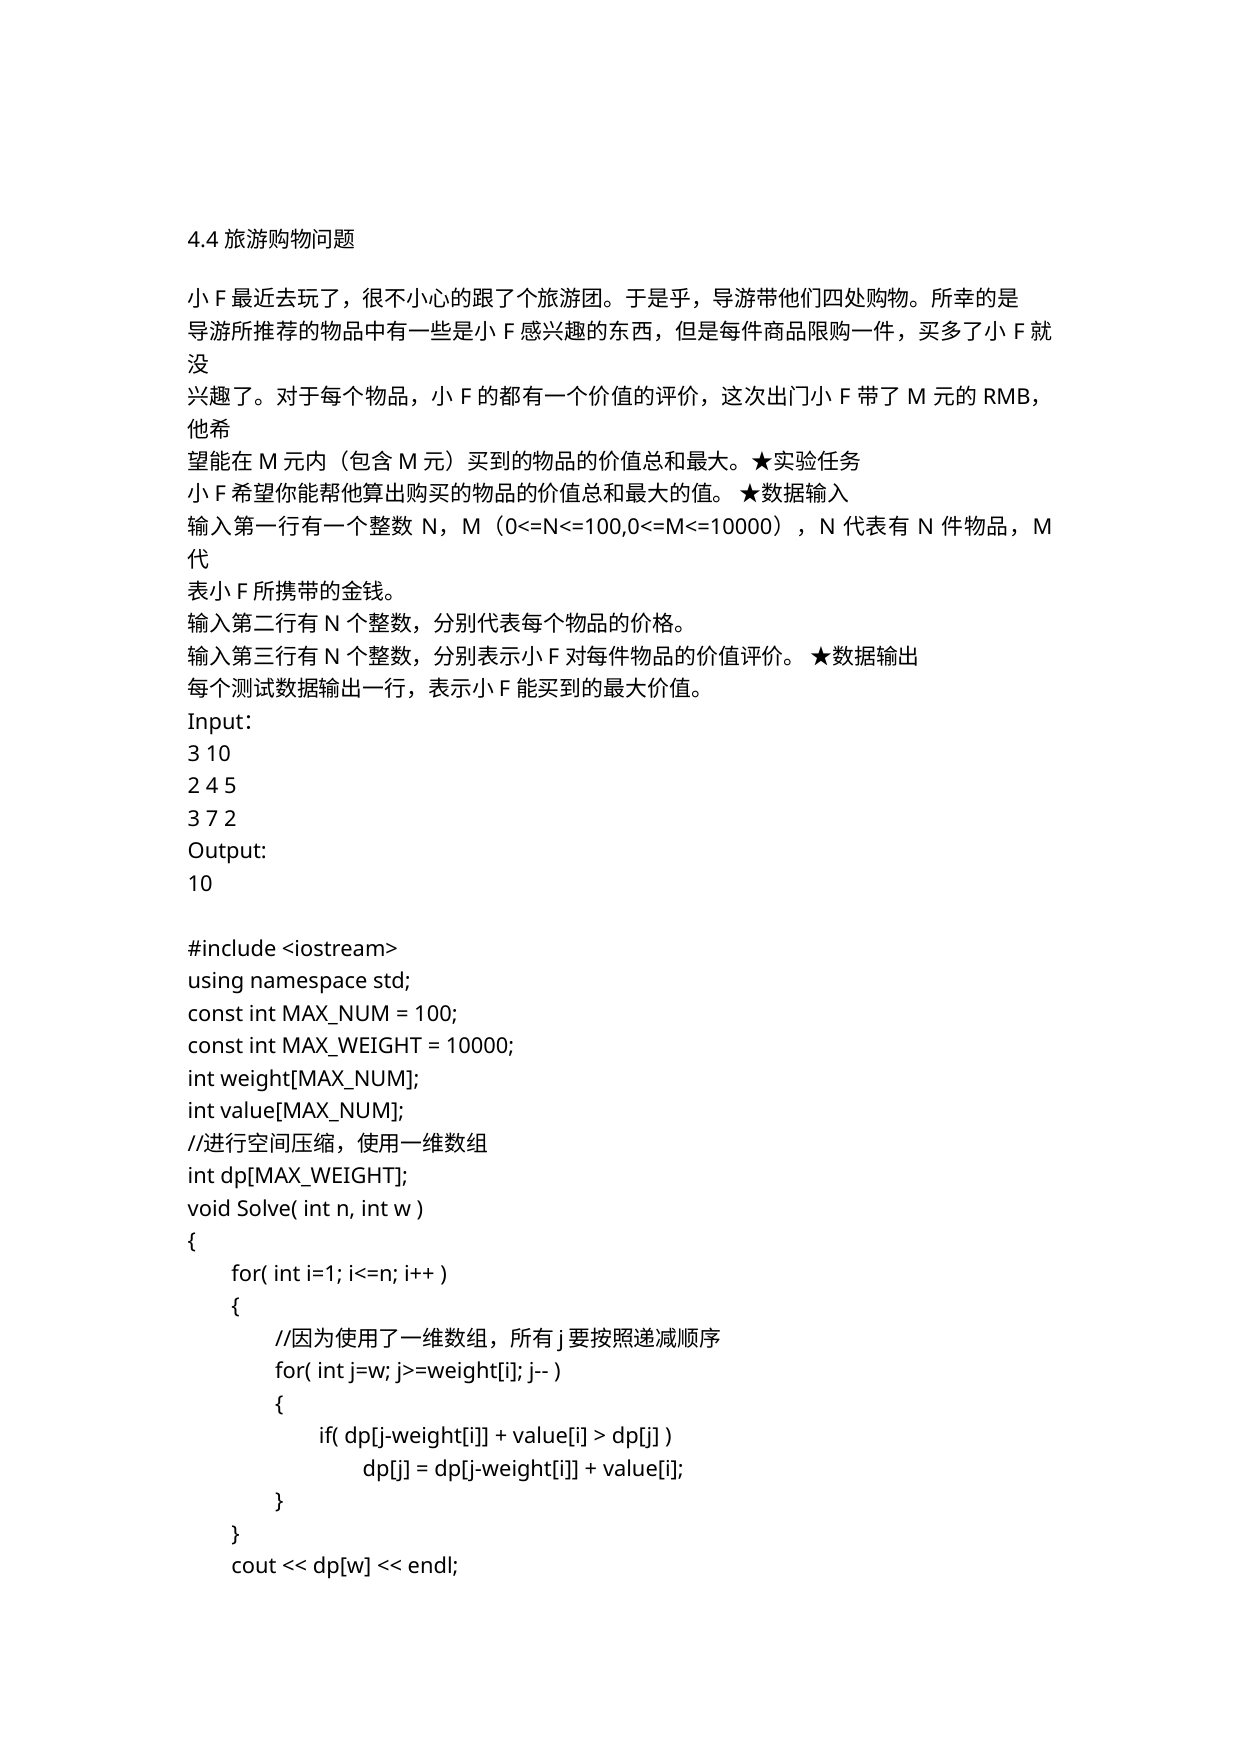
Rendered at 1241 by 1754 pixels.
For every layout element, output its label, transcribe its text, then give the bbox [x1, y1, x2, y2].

text { [187, 1386, 1053, 1419]
text 小 F 希望你能帮他算出购买的物品的价值总和最大的值。 ★数据输入 [187, 476, 1053, 509]
text { [187, 1224, 1053, 1256]
text using namespace std; [187, 964, 1053, 996]
text 导游所推荐的物品中有一些是小 F 感兴趣的东西，但是每件商品限购一件，买多了小 F 就没 [187, 314, 1053, 379]
text dp[j] = dp[j-weight[i]] + value[i]; [187, 1451, 1053, 1484]
text int value[MAX_NUM]; [187, 1094, 1053, 1126]
text 3 10 [187, 736, 1053, 769]
text for( int i=1; i<=n; i++ ) [187, 1256, 1053, 1289]
text 表小 F 所携带的金钱。 [187, 574, 1053, 606]
text 小 F 最近去玩了，很不小心的跟了个旅游团。于是乎，导游带他们四处购物。所幸的是 [187, 281, 1053, 314]
text { [187, 1289, 1053, 1321]
text 3 7 2 [187, 801, 1053, 834]
text 兴趣了。对于每个物品，小 F 的都有一个价值的评价，这次出门小 F 带了 M 元的 RMB，他希 [187, 379, 1053, 444]
text 输入第一行有一个整数 N，M（0<=N<=100,0<=M<=10000），N 代表有 N 件物品，M 代 [187, 509, 1053, 574]
text #include <iostream> [187, 931, 1053, 964]
text Output: [187, 834, 1053, 866]
text void Solve( int n, int w ) [187, 1191, 1053, 1224]
text 望能在 M 元内（包含 M 元）买到的物品的价值总和最大。★实验任务 [187, 444, 1053, 476]
text const int MAX_NUM = 100; [187, 996, 1053, 1029]
text const int MAX_WEIGHT = 10000; [187, 1029, 1053, 1061]
text 2 4 5 [187, 769, 1053, 801]
text } [187, 1516, 1053, 1549]
text } [187, 1484, 1053, 1516]
text //因为使用了一维数组，所有j要按照递减顺序 [187, 1321, 1053, 1354]
text for( int j=w; j>=weight[i]; j-- ) [187, 1354, 1053, 1386]
text 输入第二行有 N 个整数，分别代表每个物品的价格。 [187, 606, 1053, 639]
subtitle 4.4 旅游购物问题 [187, 222, 1053, 254]
text Input： [187, 704, 1053, 736]
text if( dp[j-weight[i]] + value[i] > dp[j] ) [187, 1419, 1053, 1451]
text 每个测试数据输出一行，表示小 F 能买到的最大价值。 [187, 671, 1053, 704]
text 输入第三行有 N 个整数，分别表示小 F 对每件物品的价值评价。 ★数据输出 [187, 639, 1053, 671]
text int weight[MAX_NUM]; [187, 1061, 1053, 1094]
text int dp[MAX_WEIGHT]; [187, 1159, 1053, 1191]
text cout << dp[w] << endl; [187, 1549, 1053, 1581]
text //进行空间压缩，使用一维数组 [187, 1126, 1053, 1159]
text 10 [187, 866, 1053, 899]
